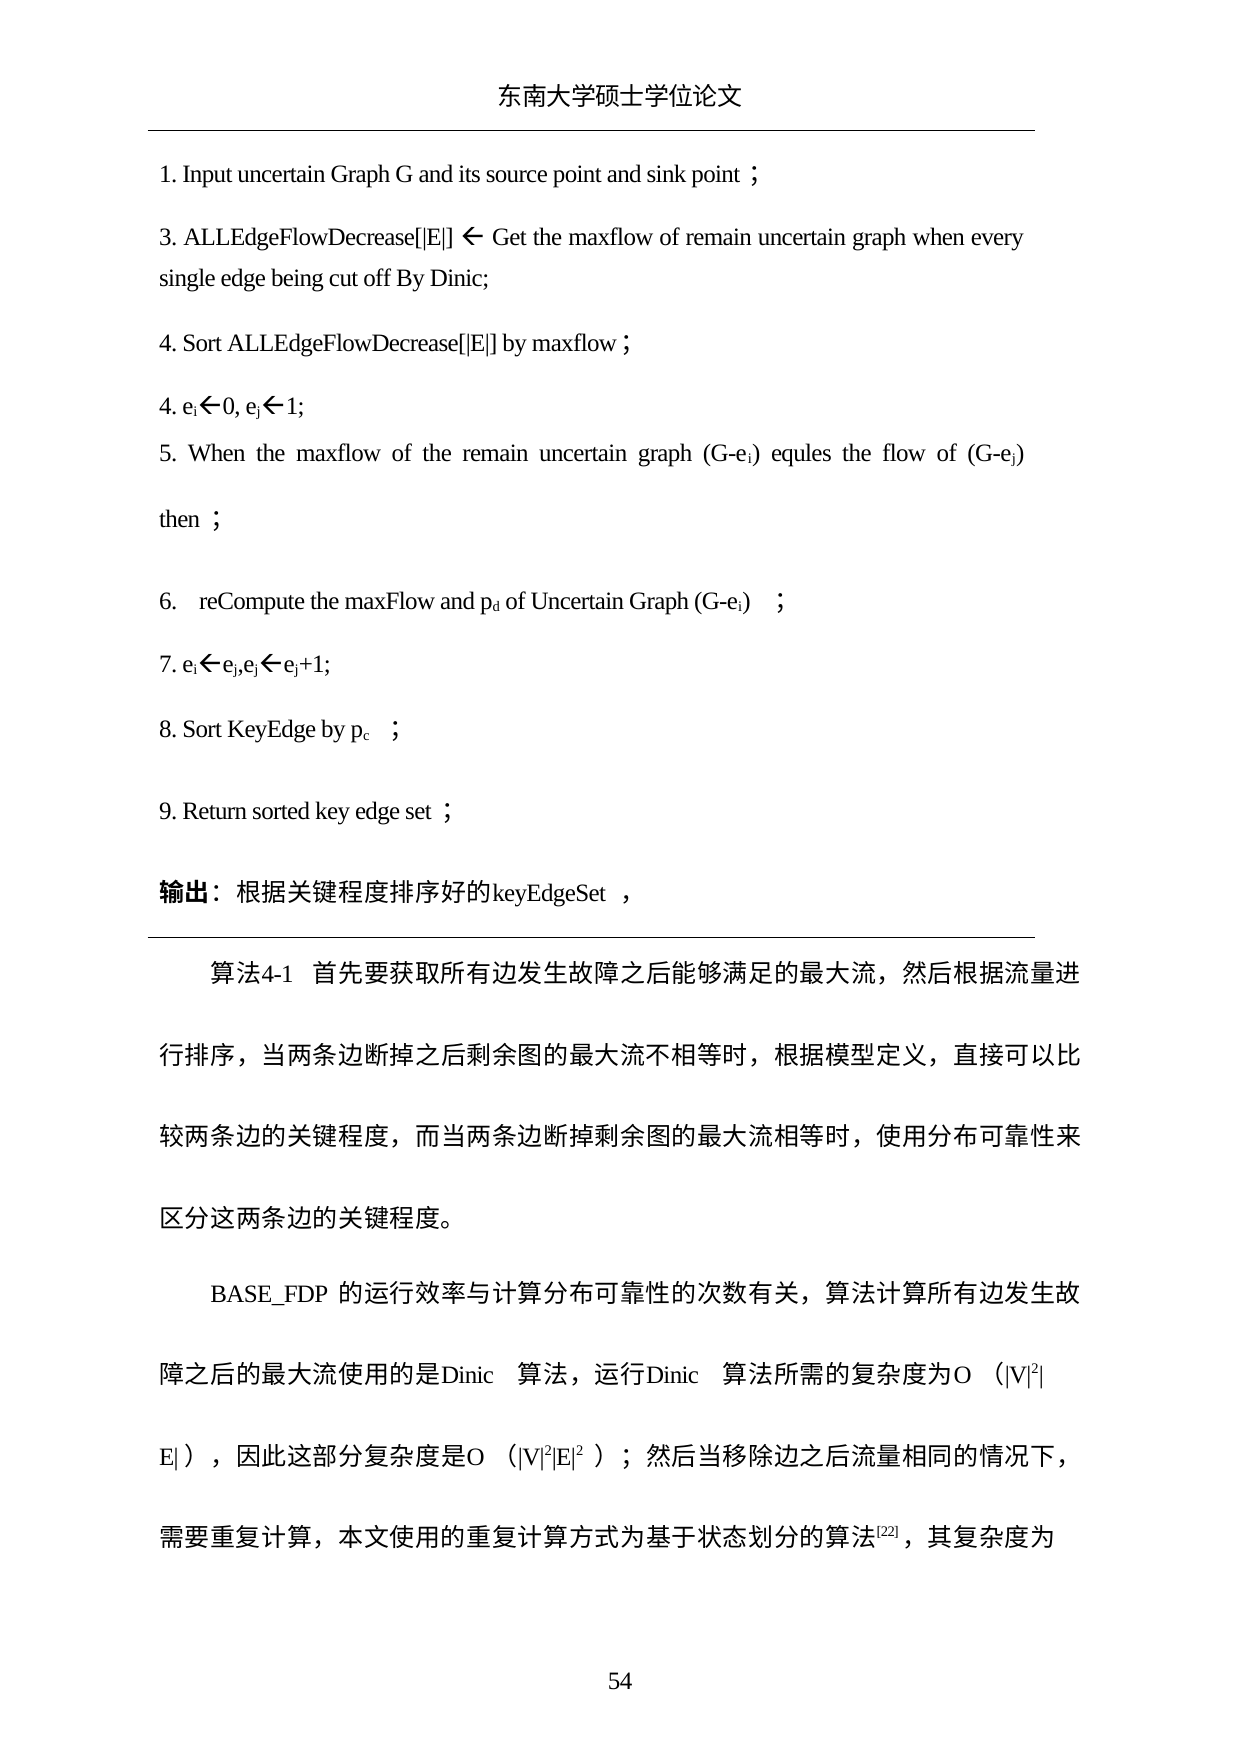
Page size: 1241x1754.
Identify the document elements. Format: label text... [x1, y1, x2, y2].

text 算法4-1首先要获取所有边发生故障之后能够满足的最大流，然后根据流量进行排序，当两条边断掉之后剩余图的最大流不相等时，根据模型定义，直接可以比较两条边的关键程度，而当两条边断掉剩余图的最大流相等时，使用分布可靠性来区分这两条边的关键程度。 [159, 938, 1081, 1250]
